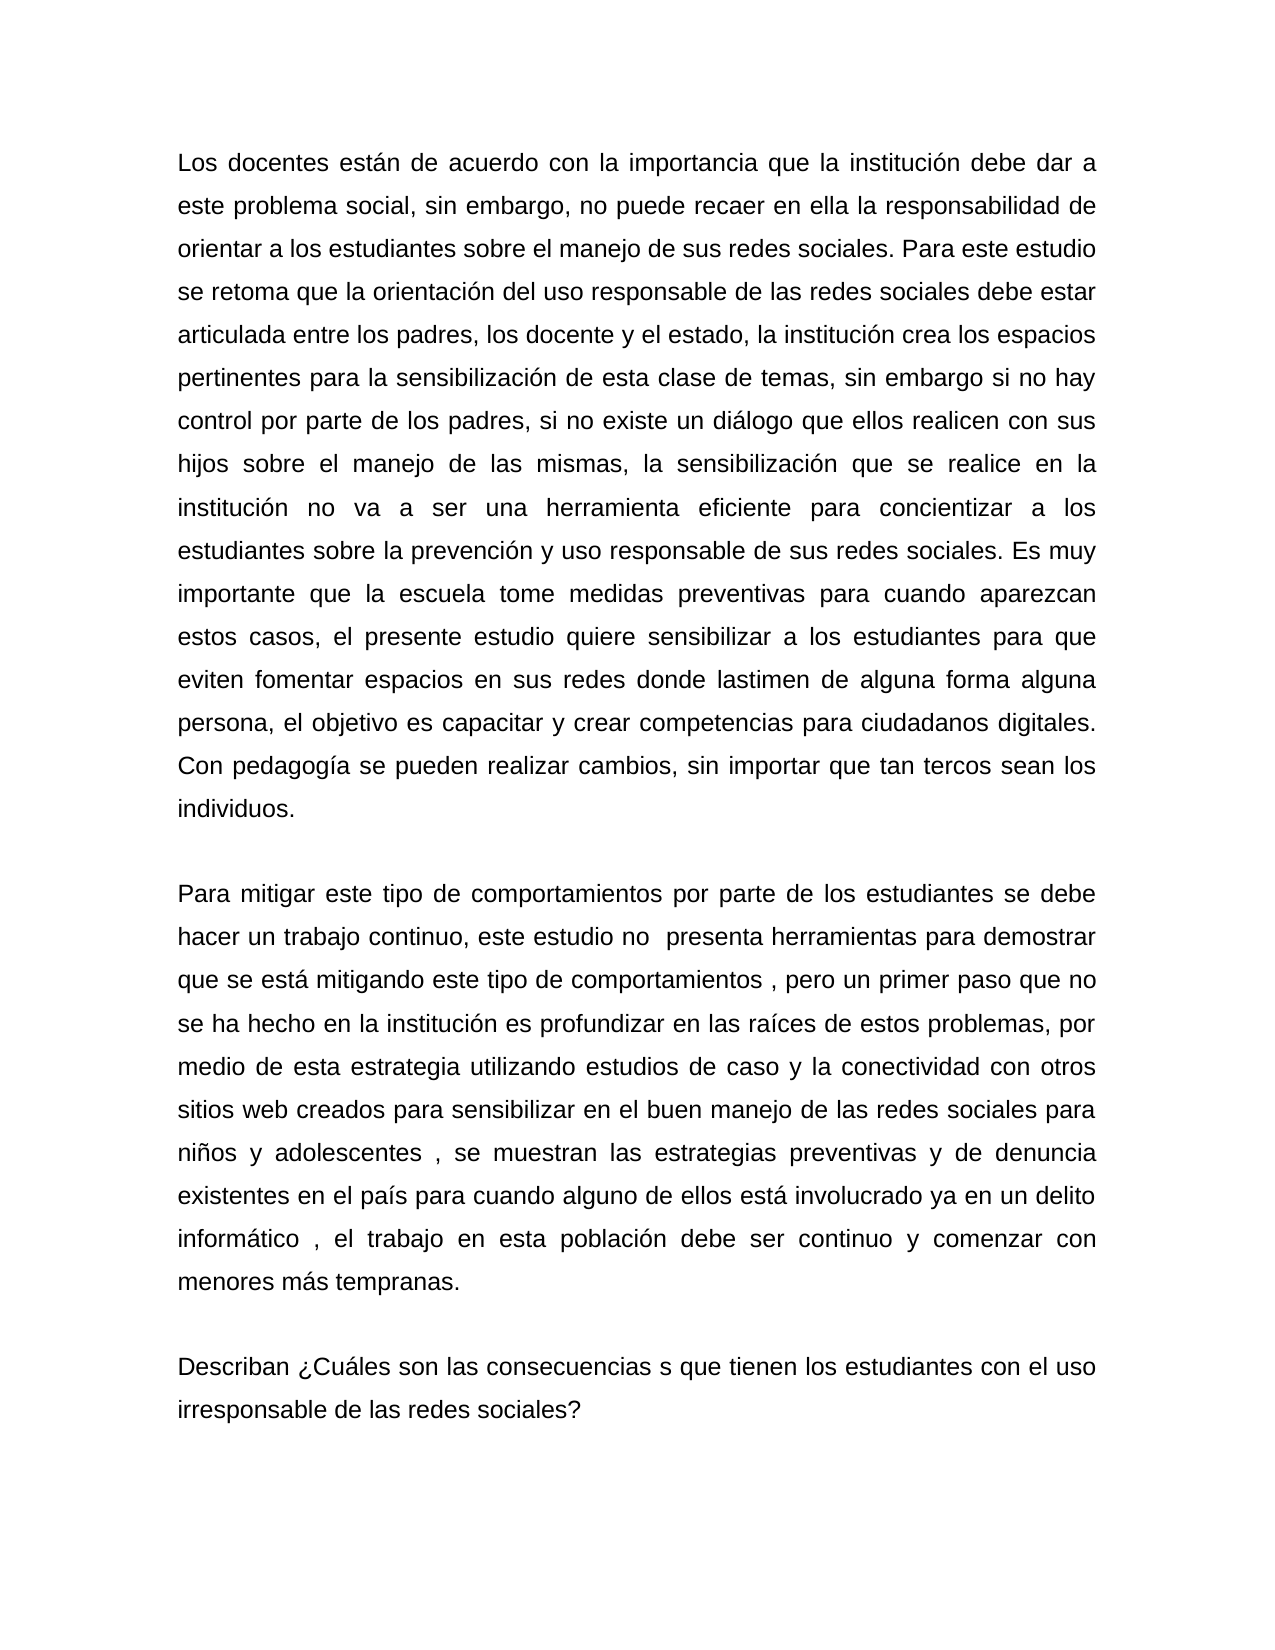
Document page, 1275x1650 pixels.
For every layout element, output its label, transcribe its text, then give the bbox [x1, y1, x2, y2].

text Para mitigar este tipo de comportamientos por parte de los estudiantes se debe hacer un trabajo continuo, este estudio no presenta herramientas para demostrar que se está mitigando este tipo de comportamientos , pero un primer paso que no se ha hecho en la institución es profundizar en las raíces de estos problemas, por medio de esta estrategia utilizando estudios de caso y la conectividad con otros sitios web creados para sensibilizar en el buen manejo de las redes sociales para niños y adolescentes , se muestran las estrategias preventivas y de denuncia existentes en el país para cuando alguno de ellos está involucrado ya en un delito informático , el trabajo en esta población debe ser continuo y comenzar con menores más tempranas. [177, 879, 1098, 1296]
text Los docentes están de acuerdo con la importancia que la institución debe dar a este problema social, sin embargo, no puede recaer en ella la responsabilidad de orientar a los estudiantes sobre el manejo de sus redes sociales. Para este estudio se retoma que la orientación del uso responsable de las redes sociales debe estar articulada entre los padres, los docente y el estado, la institución crea los espacios pertinentes para la sensibilización de esta clase de temas, sin embargo si no hay control por parte de los padres, si no existe un diálogo que ellos realicen con sus hijos sobre el manejo de las mismas, la sensibilización que se realice en la institución no va a ser una herramienta eficiente para concientizar a los estudiantes sobre la prevención y uso responsable de sus redes sociales. Es muy importante que la escuela tome medidas preventivas para cuando aparezcan estos casos, el presente estudio quiere sensibilizar a los estudiantes para que eviten fomentar espacios en sus redes donde lastimen de alguna forma alguna persona, el objetivo es capacitar y crear competencias para ciudadanos digitales. Con pedagogía se pueden realizar cambios, sin importar que tan tercos sean los individuos. [177, 148, 1098, 823]
text Describan ¿Cuáles son las consecuencias s que tienen los estudiantes con el uso irresponsable de las redes sociales? [177, 1352, 1098, 1424]
